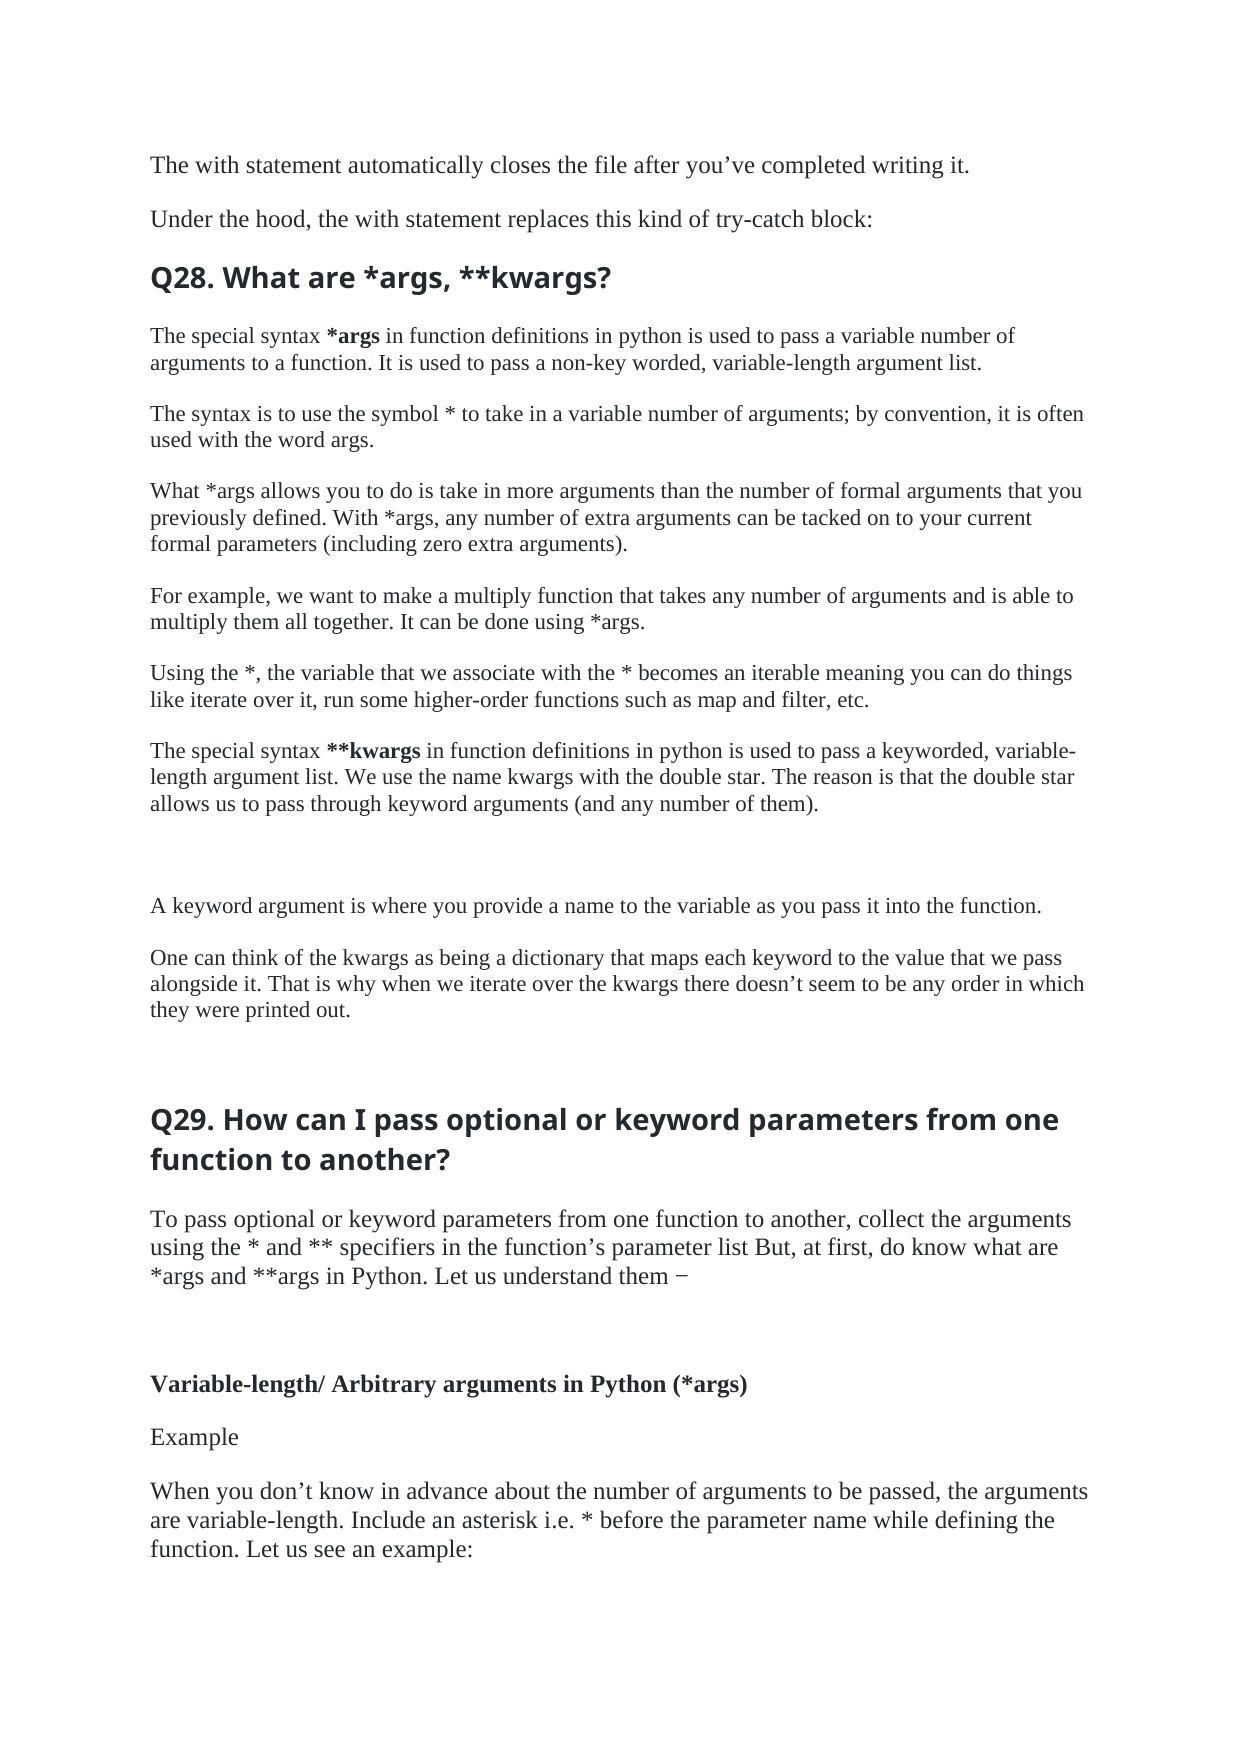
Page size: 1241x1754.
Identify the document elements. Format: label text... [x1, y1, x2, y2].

text Using the *, the variable that we associate with the * becomes an iterable meaning you can do things like iterate over it, run some higher-order functions such as map and filter, etc. [150, 659, 1090, 712]
text The syntax is to use the symbol * to take in a variable number of arguments; by convention, it is often used with the word args. [150, 400, 1090, 453]
text Q28. What are *args, **kwargs? [150, 257, 1090, 297]
text For example, we want to make a multiply function that takes any number of arguments and is able to multiply them all together. It can be done using *args. [150, 582, 1090, 634]
text What *args allows you to do is take in more arguments than the number of formal arguments that you previously defined. With *args, any number of extra arguments can be tacked on to your current formal parameters (including zero extra arguments). [150, 478, 1090, 557]
text A keyword argument is where you provide a name to the variable as you pass it into the function. [150, 892, 1090, 919]
text Under the hood, the with statement replaces this kind of try-catch block: [150, 204, 1090, 232]
text To pass optional or keyword parameters from one function to another, collect the arguments using the * and ** specifiers in the function’s parameter list But, at first, do know what are *args and **args in Python. Let us understand them − [150, 1204, 1090, 1290]
text When you don’t know in advance about the number of arguments to be passed, the arguments are variable-length. Include an asterisk i.e. * before the parameter name while defining the function. Let us see an example: [150, 1476, 1090, 1562]
text The special syntax *args in function definitions in python is used to pass a variable number of arguments to a function. It is used to pass a non-key worded, variable-length argument list. [150, 322, 1090, 375]
text The with statement automatically closes the file after you’ve completed writing it. [150, 150, 1090, 179]
text Example [150, 1422, 1090, 1451]
text One can think of the kwargs as being a dictionary that maps each keyword to the value that we pass alongside it. That is why when we iterate over the kwargs there doesn’t seem to be any order in which they were printed out. [150, 944, 1090, 1023]
text The special syntax **kwargs in function definitions in python is used to pass a keyworded, variable-length argument list. We use the name kwargs with the double star. The reason is that the double star allows us to pass through keyword arguments (and any number of them). [150, 737, 1090, 816]
text Q29. How can I pass optional or keyword parameters from one function to another? [150, 1099, 1090, 1179]
text Variable-length/ Arbitrary arguments in Python (*args) [150, 1369, 1090, 1397]
